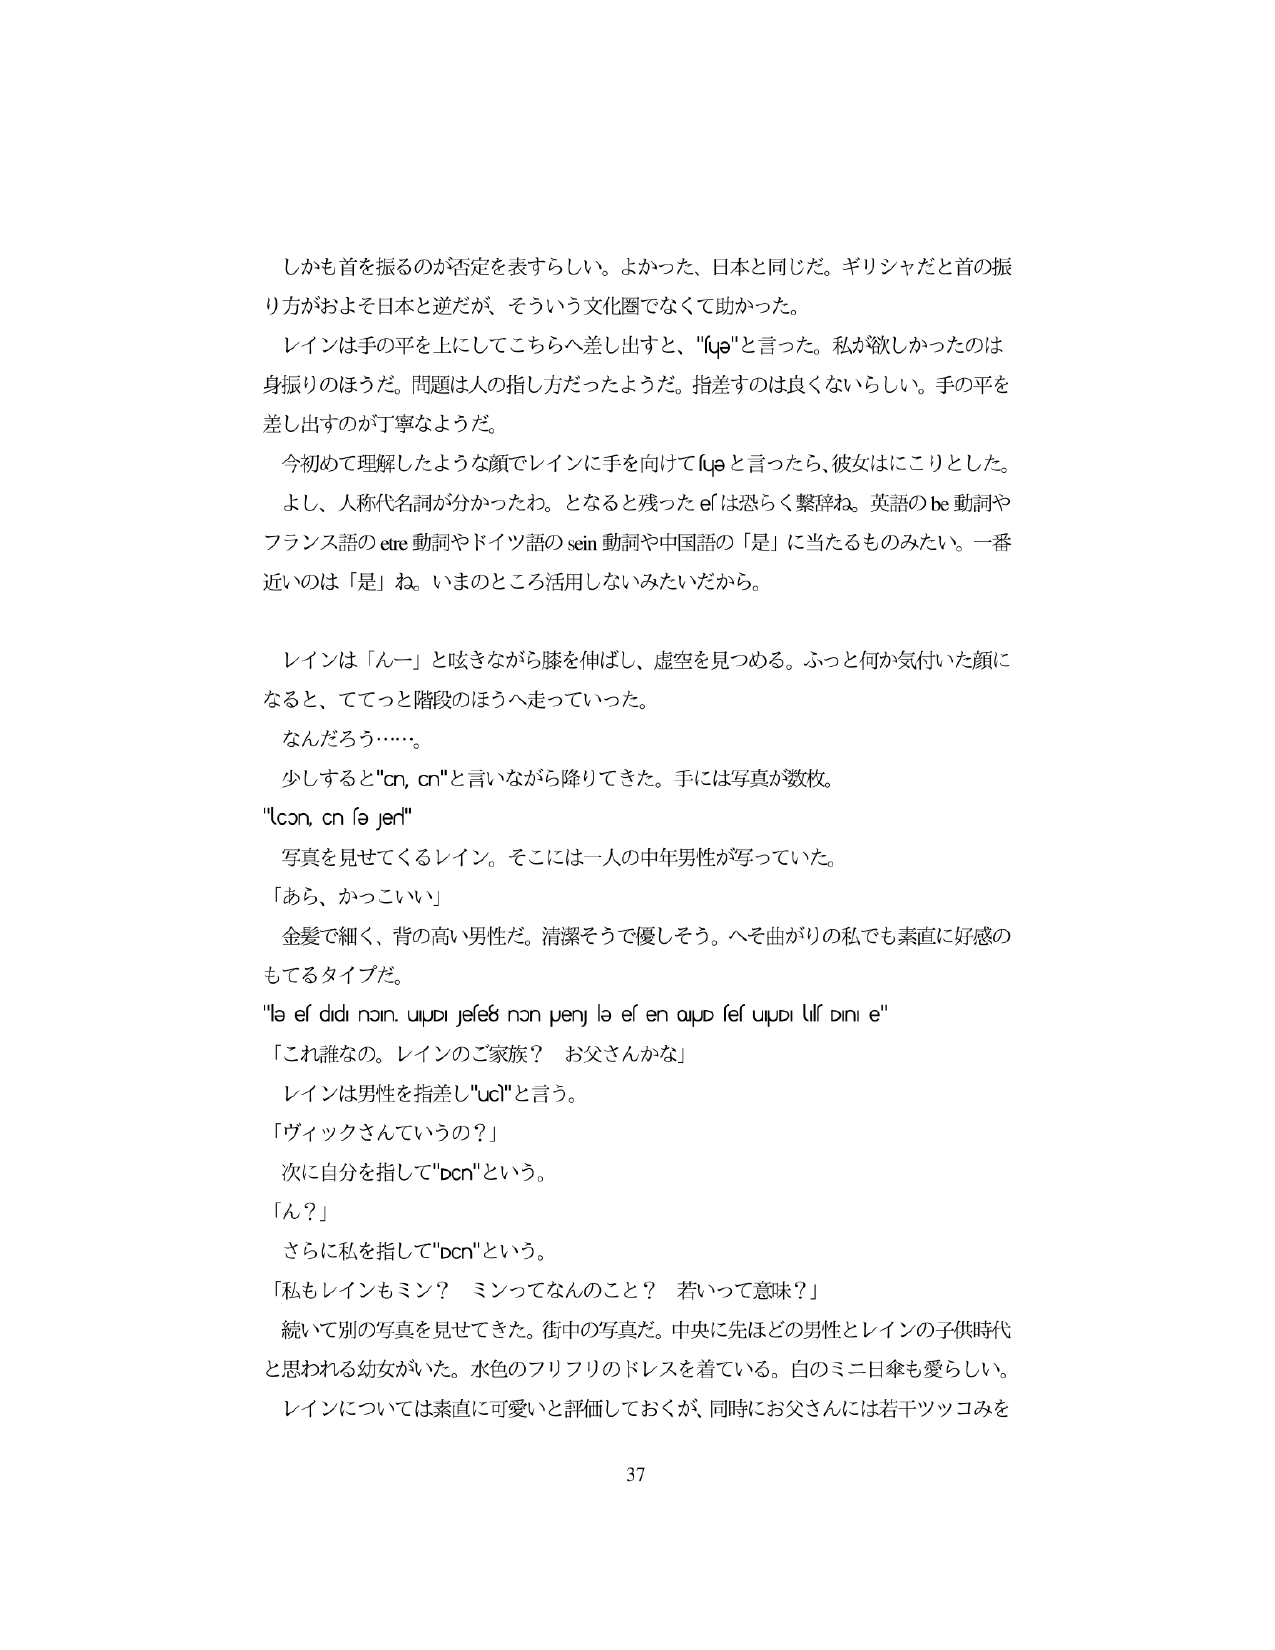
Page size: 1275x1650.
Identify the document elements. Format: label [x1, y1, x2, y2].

picture [150, 150, 1121, 1501]
